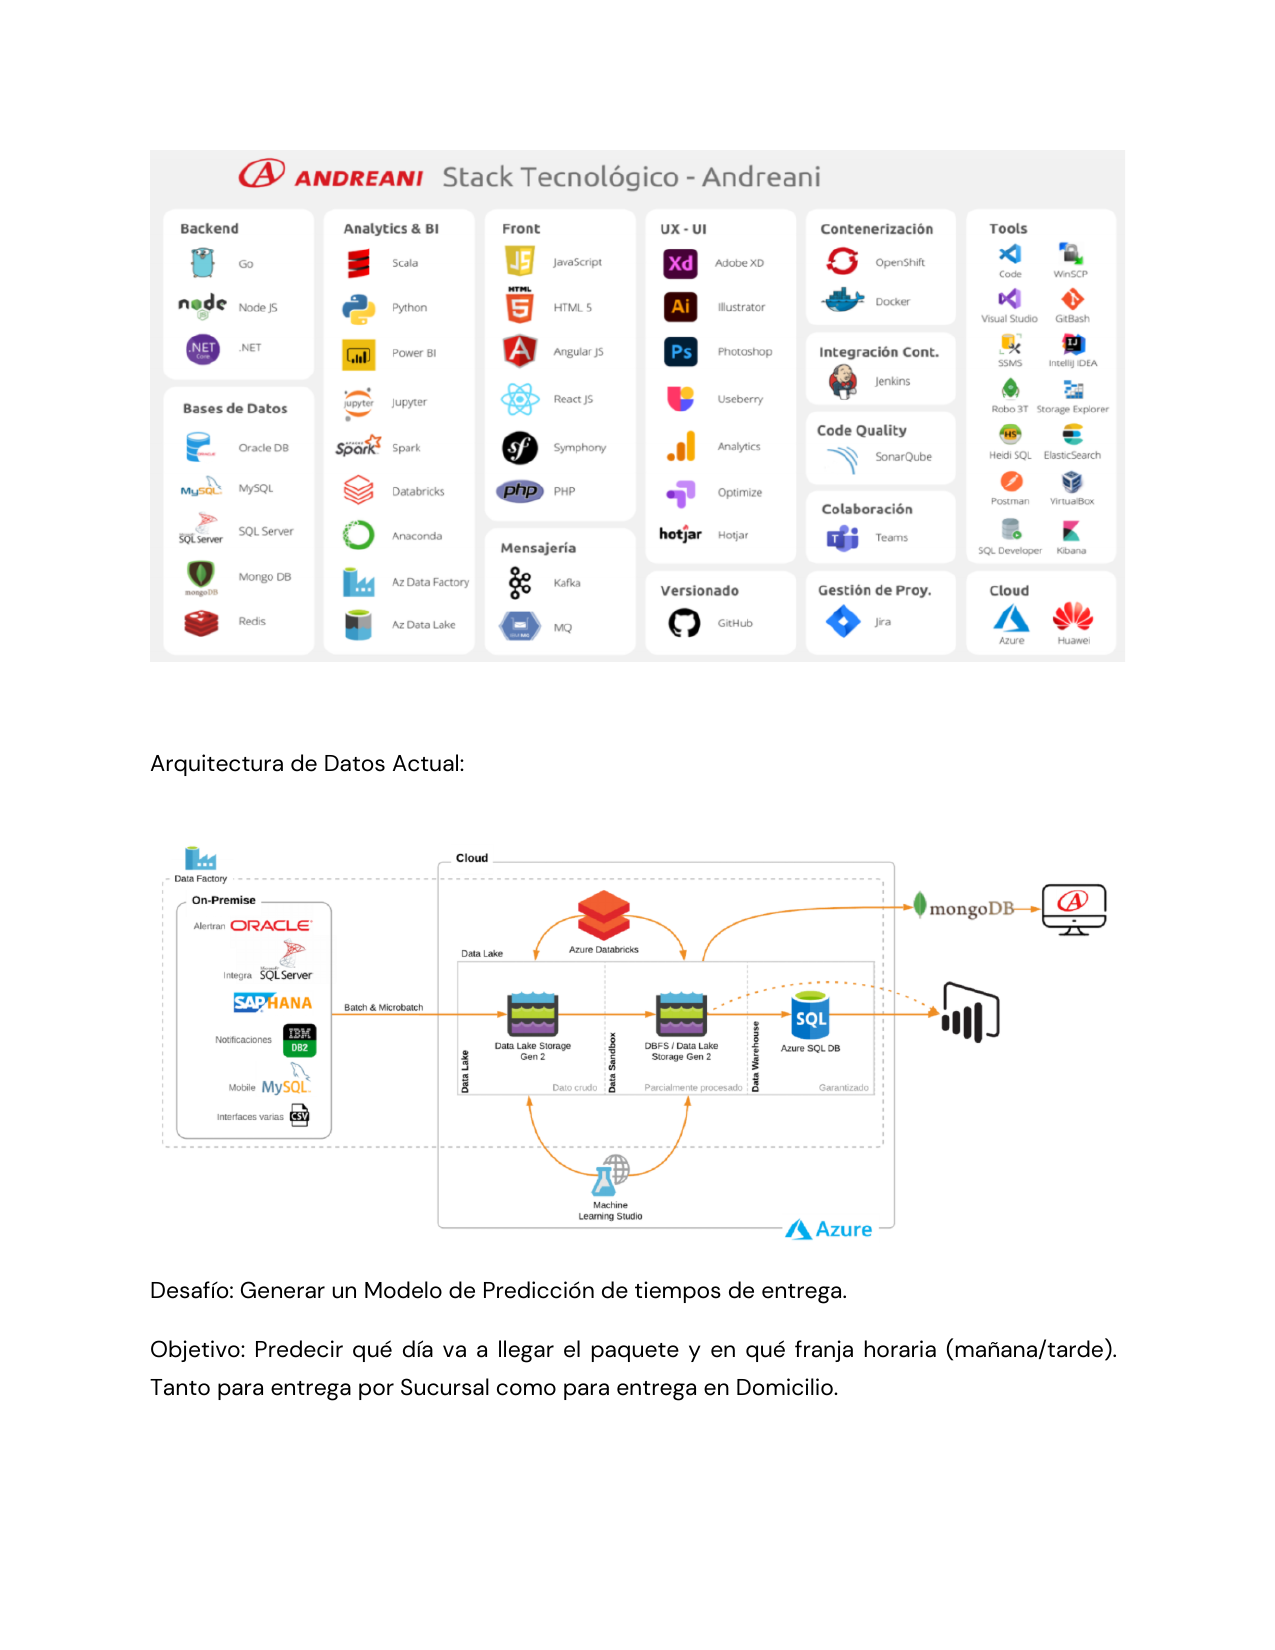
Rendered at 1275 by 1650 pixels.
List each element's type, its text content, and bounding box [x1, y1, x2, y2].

text Objetivo: Predecir qué día va a llegar el paquete y en qué franja horaria (mañana/tarde). Tanto para entrega por Sucursal como para entrega en Domicilio. [150, 1335, 1119, 1403]
text Arquitectura de Datos Actual: [150, 748, 1119, 778]
text Desafío: Generar un Modelo de Predicción de tiempos de entrega. [150, 1276, 1119, 1306]
picture [150, 150, 1125, 662]
picture [150, 807, 1125, 1248]
